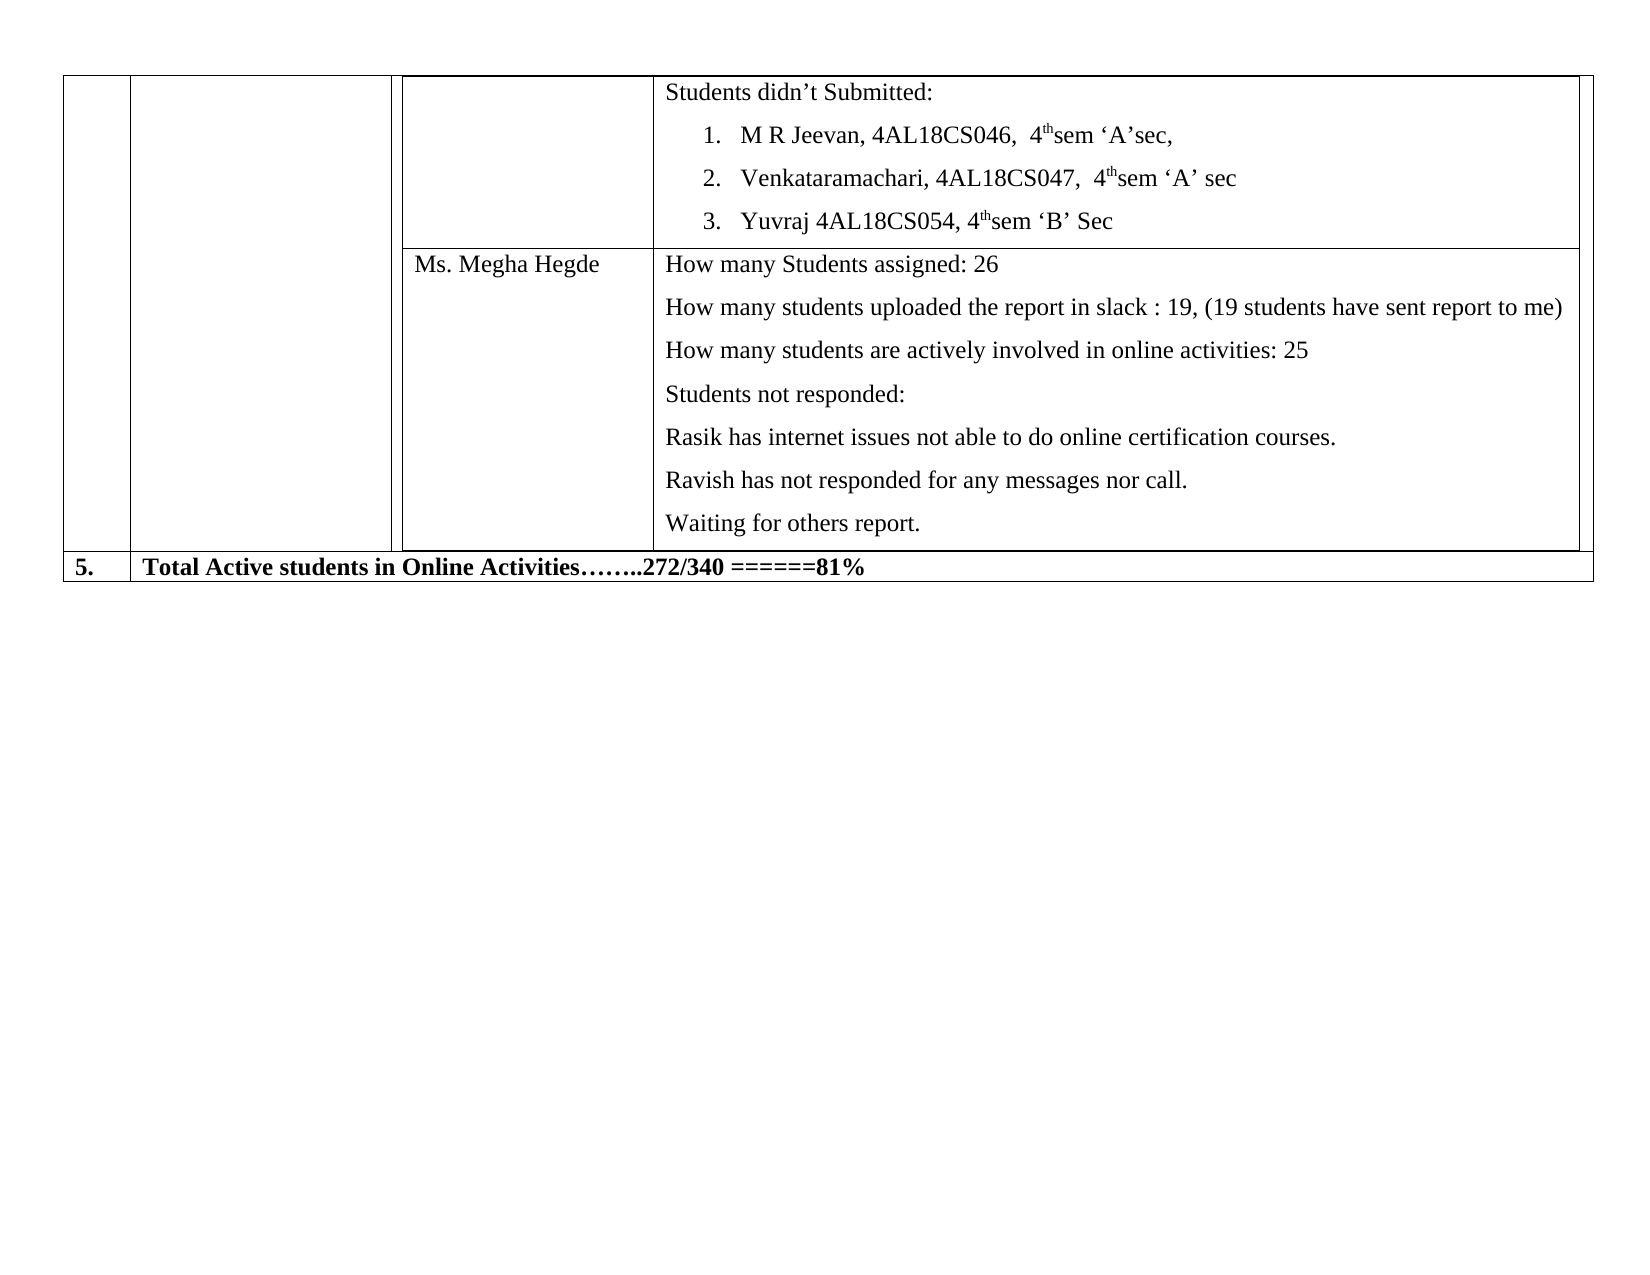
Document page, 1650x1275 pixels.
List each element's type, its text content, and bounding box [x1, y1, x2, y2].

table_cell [403, 77, 653, 248]
table_cell Total Active students in Online Activities……..272/340 ======81% [131, 552, 1593, 581]
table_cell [392, 76, 402, 551]
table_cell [131, 76, 391, 551]
table_cell [64, 552, 130, 581]
table_cell Student Monitoring Detailss: [654, 249, 1579, 550]
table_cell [1580, 76, 1593, 551]
table_cell [64, 76, 130, 551]
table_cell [654, 77, 1579, 248]
table_cell Student Monitoring Detailss: [403, 249, 653, 550]
